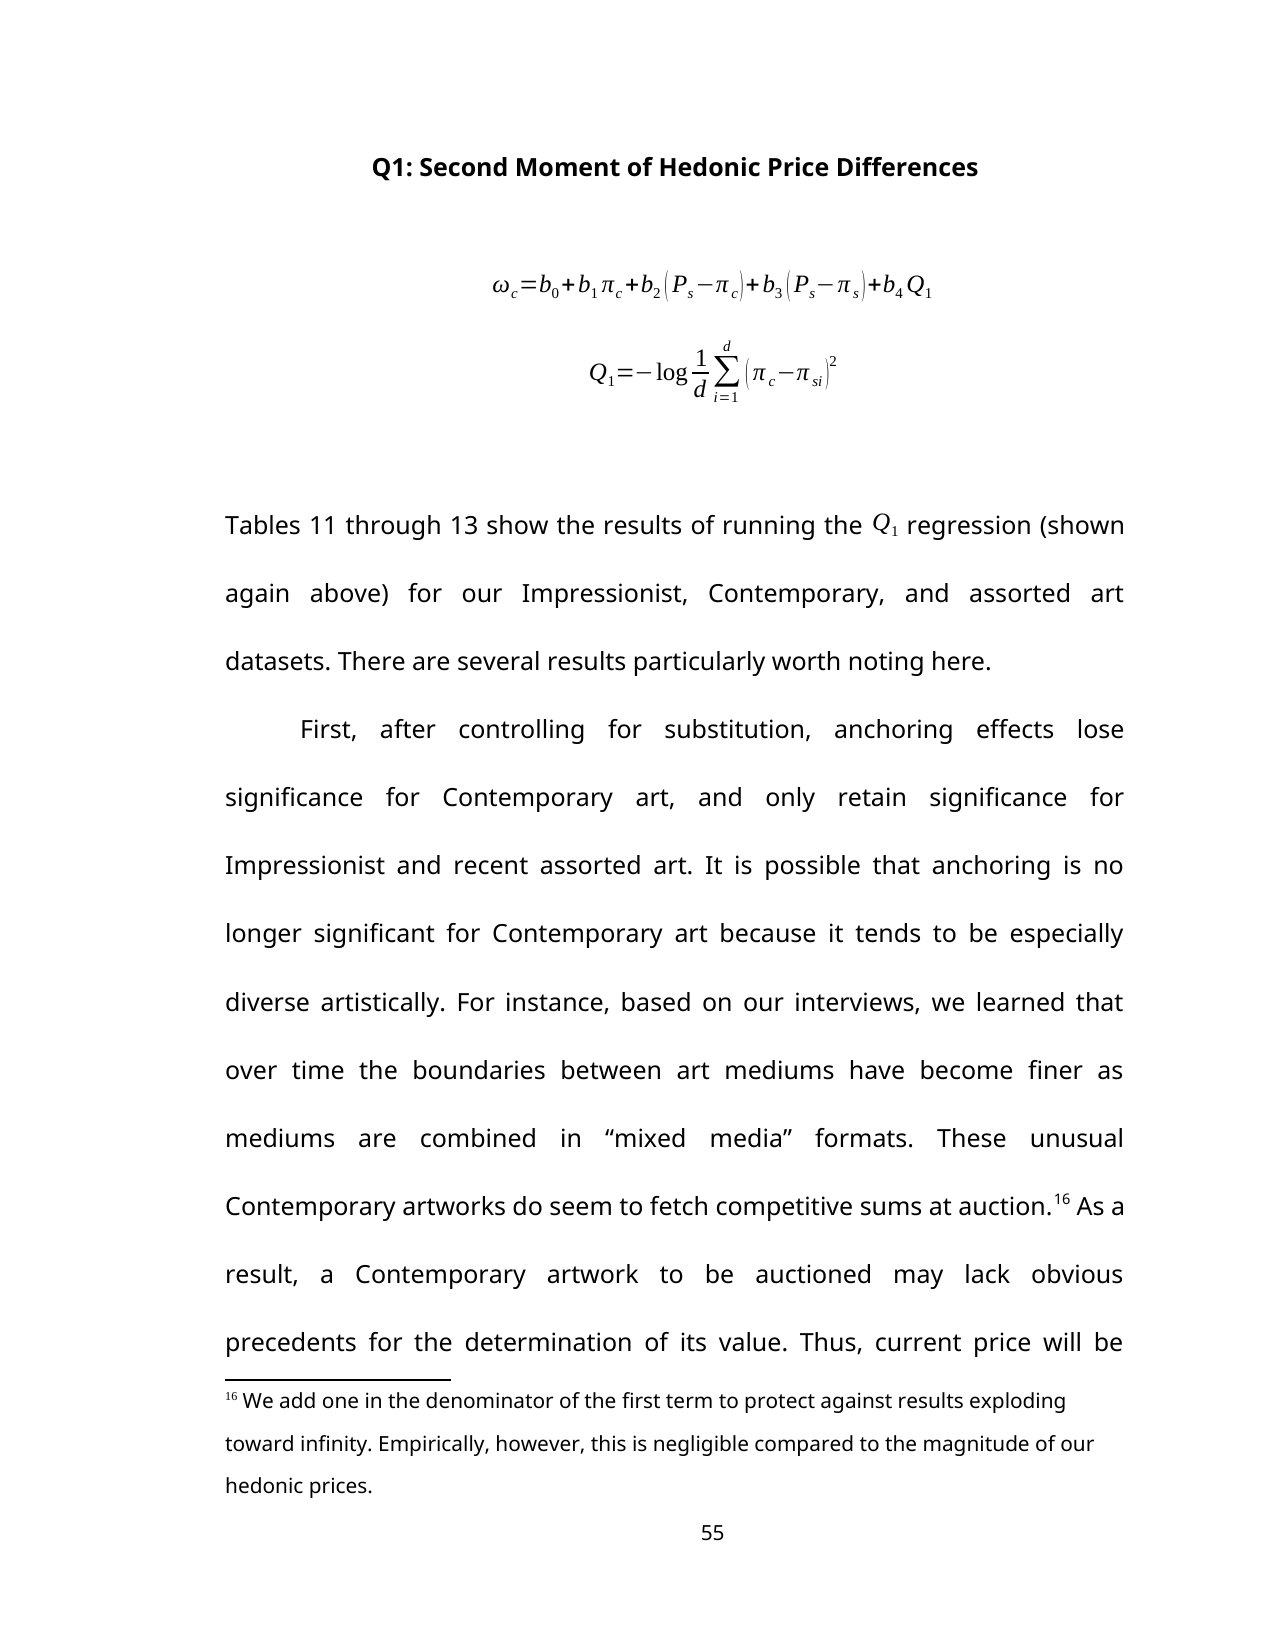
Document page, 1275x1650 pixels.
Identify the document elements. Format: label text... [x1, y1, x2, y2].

text Q1: Second Moment of Hedonic Price Differences [225, 150, 1125, 184]
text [225, 712, 1125, 1359]
text Tables 11 through 13 show the results of running the regression (shown again above) for our Impressionist, Contemporary, and assorted art datasets. There are several results particularly worth noting here. [225, 507, 1125, 678]
